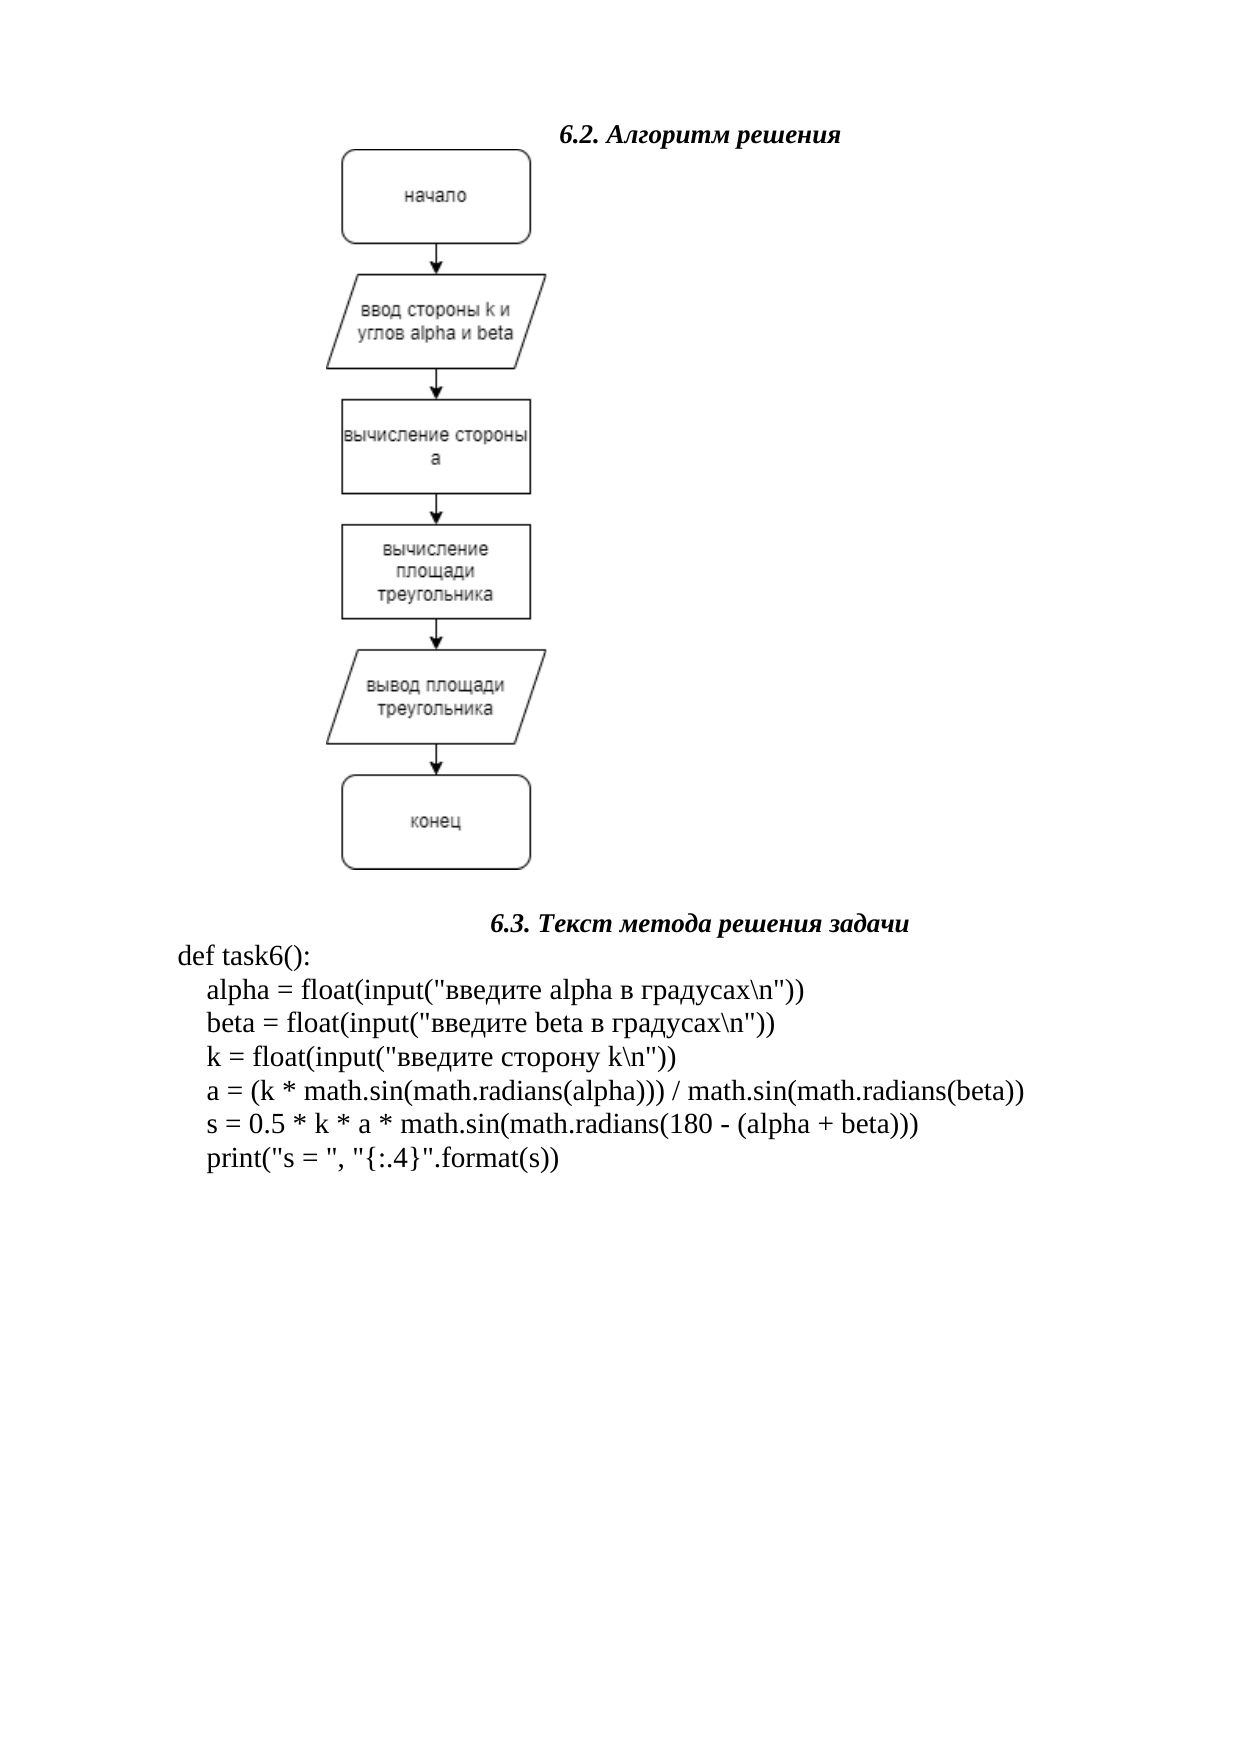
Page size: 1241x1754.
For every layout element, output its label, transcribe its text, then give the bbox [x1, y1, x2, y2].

text a = (k * math.sin(math.radians(alpha))) / math.sin(math.radians(beta)) [177, 1073, 1152, 1106]
text beta = float(input("введите beta в градусах\n")) [177, 1006, 1152, 1039]
text print("s = ", "{:.4}".format(s)) [177, 1140, 1152, 1173]
text alpha = float(input("введите alpha в градусах\n")) [177, 972, 1152, 1006]
subtitle 6.3. Текст метода решения задачи [177, 907, 1152, 938]
text k = float(input("введите сторону k\n")) [177, 1039, 1152, 1073]
text def task6(): [177, 938, 1152, 972]
picture [326, 149, 547, 870]
subtitle 6.2. Алгоритм решения [177, 118, 1152, 149]
text s = 0.5 * k * a * math.sin(math.radians(180 - (alpha + beta))) [177, 1106, 1152, 1140]
